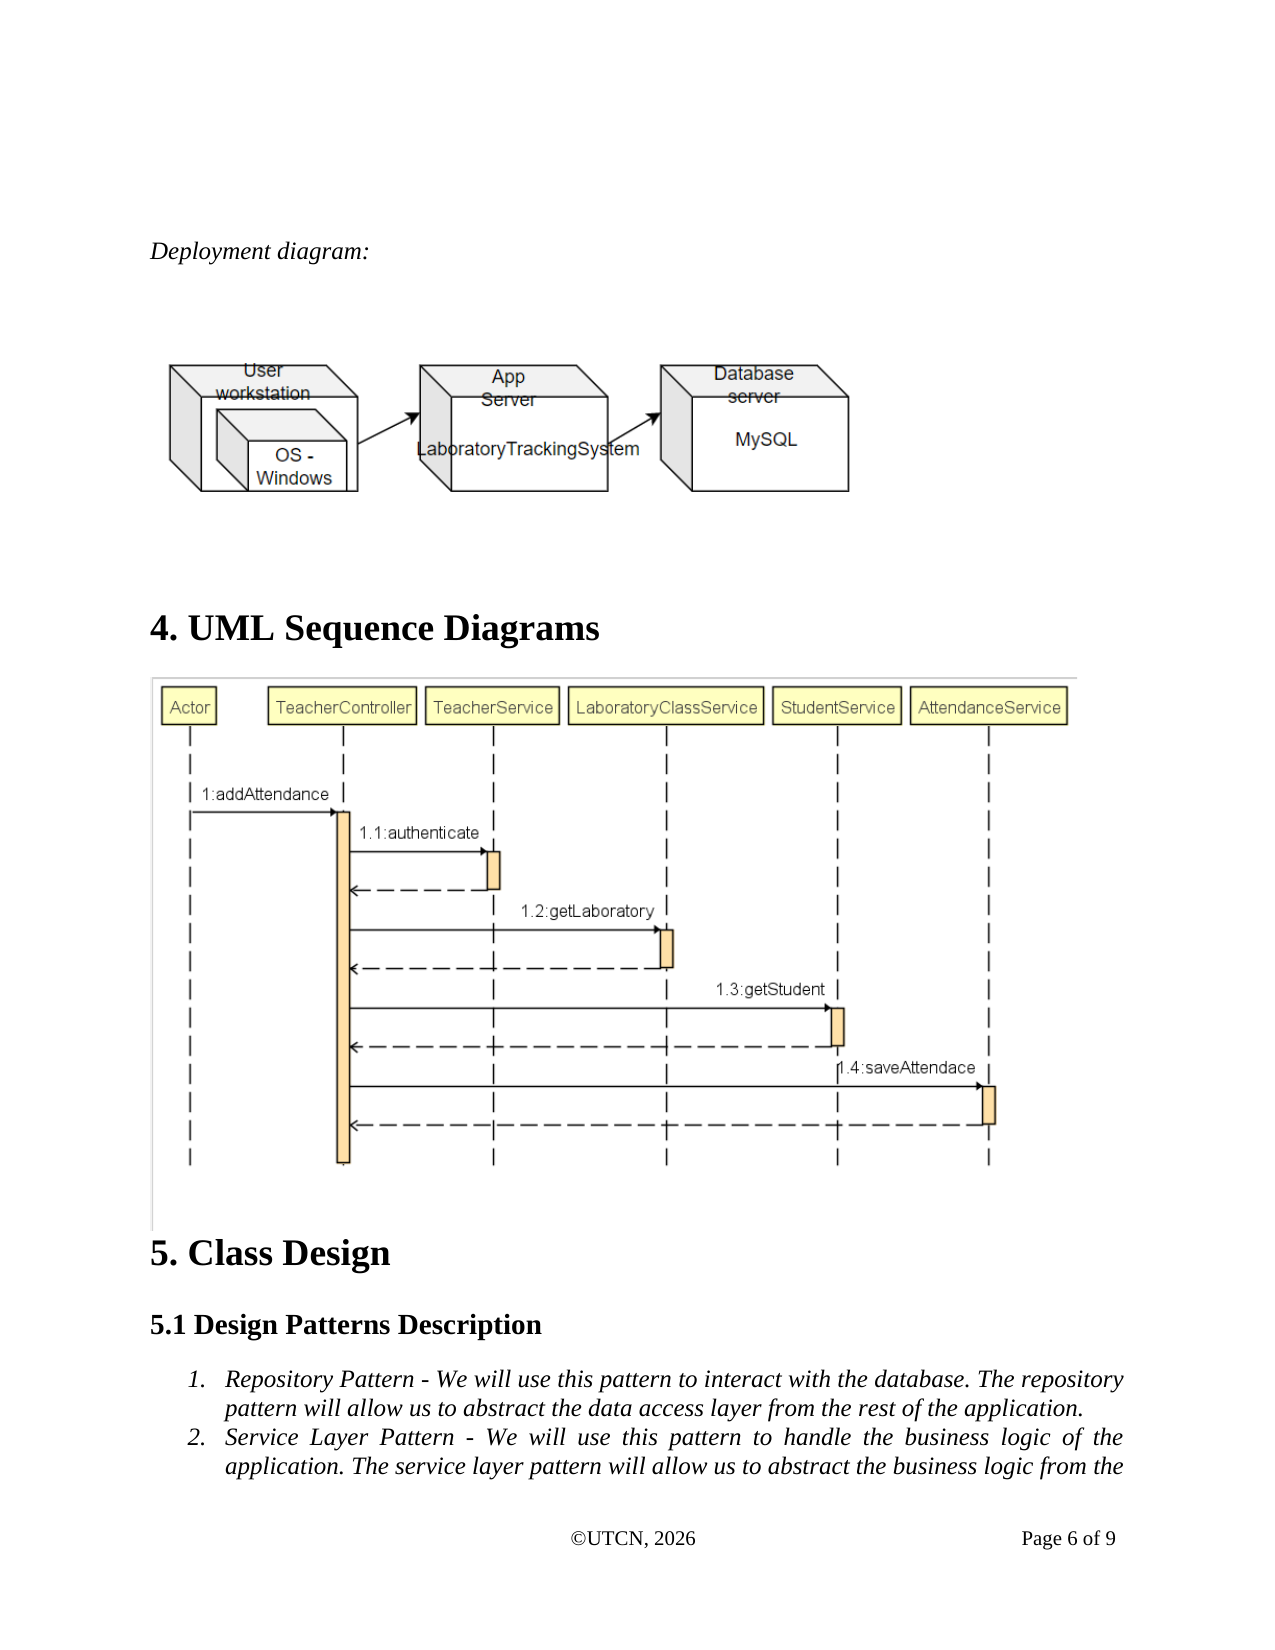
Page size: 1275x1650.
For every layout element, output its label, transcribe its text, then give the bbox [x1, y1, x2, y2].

text 5.1 Design Patterns Description [150, 1307, 1125, 1341]
title 5. Class Design [150, 1230, 1125, 1273]
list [187, 1422, 1125, 1479]
picture [150, 293, 866, 582]
list Repository Pattern - We will use this pattern to interact with the database. The repository pattern will allow us to abstract the data access layer from the rest of the application. [187, 1364, 1125, 1422]
text Deployment diagram: [150, 236, 1125, 265]
title 4. UML Sequence Diagrams [150, 605, 1125, 648]
picture [150, 677, 1078, 1231]
